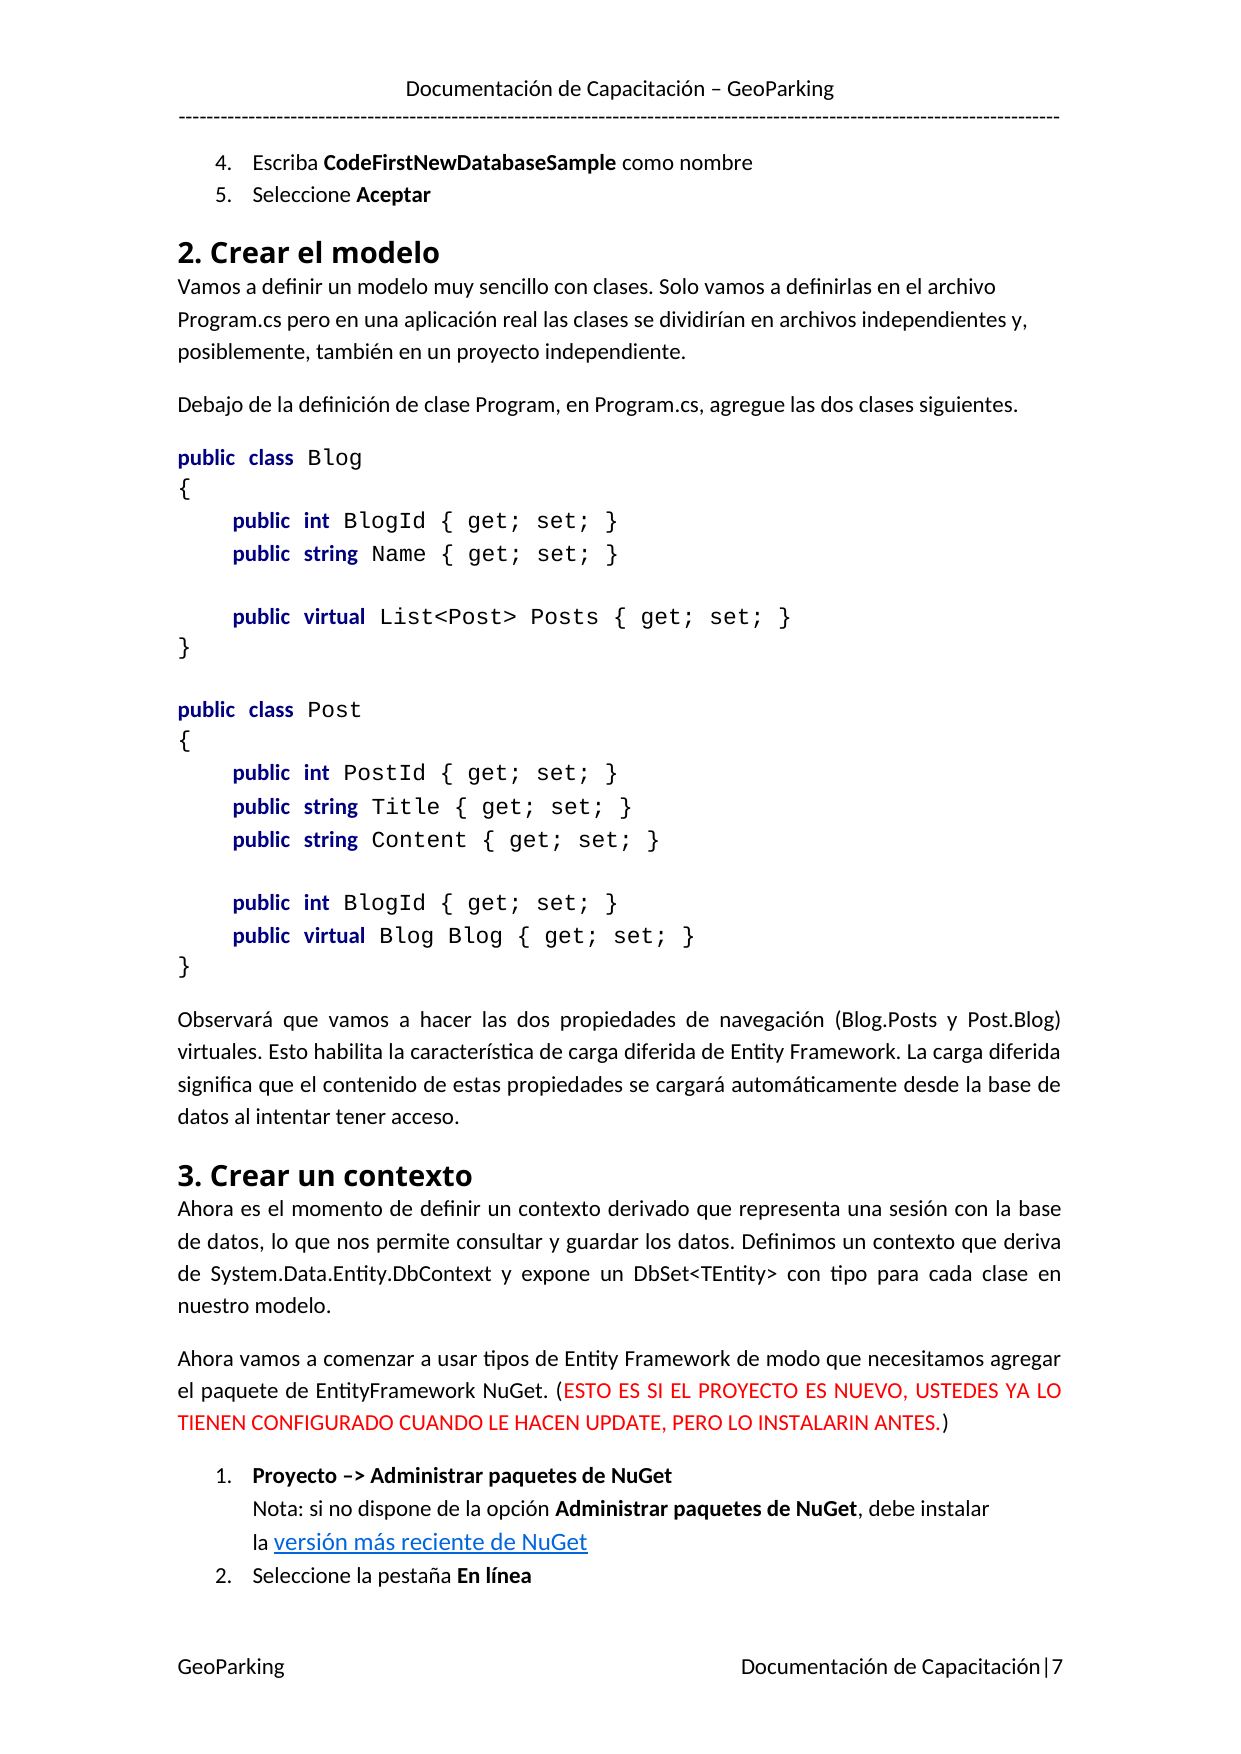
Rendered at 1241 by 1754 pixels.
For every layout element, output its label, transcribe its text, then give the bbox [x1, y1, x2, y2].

list Escriba CodeFirstNewDatabaseSample como nombre [215, 148, 1063, 176]
list Proyecto –> Administrar paquetes de NuGet Nota: si no dispone de la opción Administrar paquetes de NuGet, debe instalar la versión más reciente de NuGet [215, 1462, 1063, 1557]
text Ahora es el momento de definir un contexto derivado que representa una sesión con la base de datos, lo que nos permite consultar y guardar los datos. Definimos un contexto que deriva de System.Data.Entity.DbContext y expone un DbSet<TEntity> con tipo para cada clase en nuestro modelo. [177, 1194, 1063, 1319]
text public class Blog { public int BlogId { get; set; } public string Name { get; set; } public virtual List<Post> Posts { get; set; } } public class Post { public int PostId { get; set; } public string Title { get; set; } public string Content { get; set; } public int BlogId { get; set; } public virtual Blog Blog { get; set; } } [177, 443, 1063, 981]
subtitle 3. Crear un contexto [177, 1155, 1063, 1194]
text Debajo de la definición de clase Program, en Program.cs, agregue las dos clases siguientes. [177, 390, 1063, 418]
text Ahora vamos a comenzar a usar tipos de Entity Framework de modo que necesitamos agregar el paquete de EntityFramework NuGet. (ESTO ES SI EL PROYECTO ES NUEVO, USTEDES YA LO TIENEN CONFIGURADO CUANDO LE HACEN UPDATE, PERO LO INSTALARIN ANTES.) [177, 1344, 1063, 1437]
text Vamos a definir un modelo muy sencillo con clases. Solo vamos a definirlas en el archivo Program.cs pero en una aplicación real las clases se dividirían en archivos independientes y, posiblemente, también en un proyecto independiente. [177, 272, 1063, 365]
text Observará que vamos a hacer las dos propiedades de navegación (Blog.Posts y Post.Blog) virtuales. Esto habilita la característica de carga diferida de Entity Framework. La carga diferida significa que el contenido de estas propiedades se cargará automáticamente desde la base de datos al intentar tener acceso. [177, 1005, 1063, 1130]
subtitle 2. Crear el modelo [177, 233, 1063, 272]
list Seleccione Aceptar [215, 180, 1063, 208]
list Seleccione la pestaña En línea [215, 1561, 1063, 1589]
